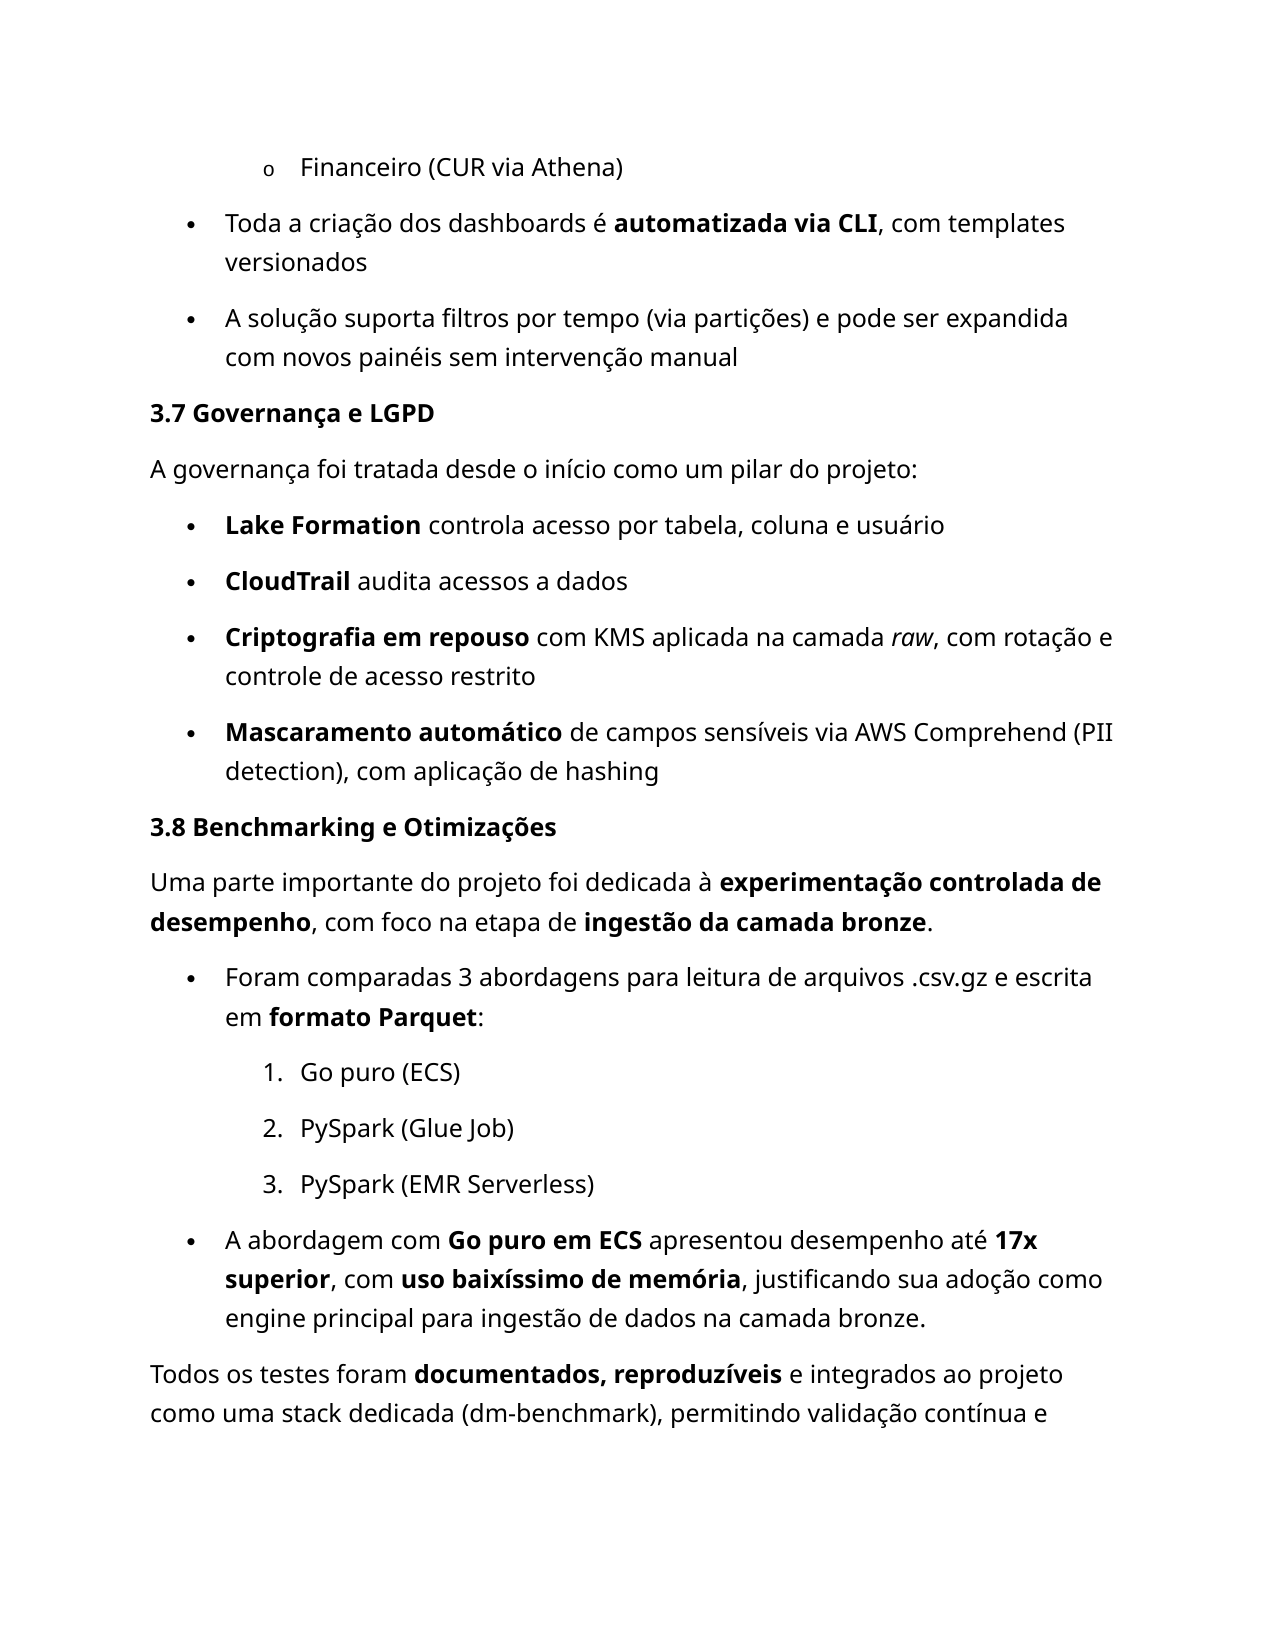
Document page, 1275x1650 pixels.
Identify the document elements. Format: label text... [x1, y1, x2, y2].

text A governança foi tratada desde o início como um pilar do projeto: [150, 452, 1125, 486]
list Lake Formation controla acesso por tabela, coluna e usuário [187, 507, 1125, 542]
list Go puro (ECS) [262, 1055, 1125, 1089]
text Uma parte importante do projeto foi dedicada à experimentação controlada de desempenho, com foco na etapa de ingestão da camada bronze. [150, 865, 1125, 938]
list Toda a criação dos dashboards é automatizada via CLI, com templates versionados [187, 206, 1125, 279]
list A solução suporta filtros por tempo (via partições) e pode ser expandida com novos painéis sem intervenção manual [187, 301, 1125, 374]
list PySpark (Glue Job) [262, 1111, 1125, 1145]
list Criptografia em repouso com KMS aplicada na camada raw, com rotação e controle de acesso restrito [187, 619, 1125, 692]
list CloudTrail audita acessos a dados [187, 563, 1125, 597]
list Foram comparadas 3 abordagens para leitura de arquivos .csv.gz e escrita em formato Parquet: [187, 960, 1125, 1033]
list Financeiro (CUR via Athena) [262, 150, 1125, 184]
text 3.7 Governança e LGPD [150, 396, 1125, 430]
list PySpark (EMR Serverless) [262, 1167, 1125, 1201]
list Mascaramento automático de campos sensíveis via AWS Comprehend (PII detection), com aplicação de hashing [187, 714, 1125, 787]
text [150, 1357, 1125, 1430]
text 3.8 Benchmarking e Otimizações [150, 809, 1125, 843]
list A abordagem com Go puro em ECS apresentou desempenho até 17x superior, com uso baixíssimo de memória, justificando sua adoção como engine principal para ingestão de dados na camada bronze. [187, 1222, 1125, 1335]
